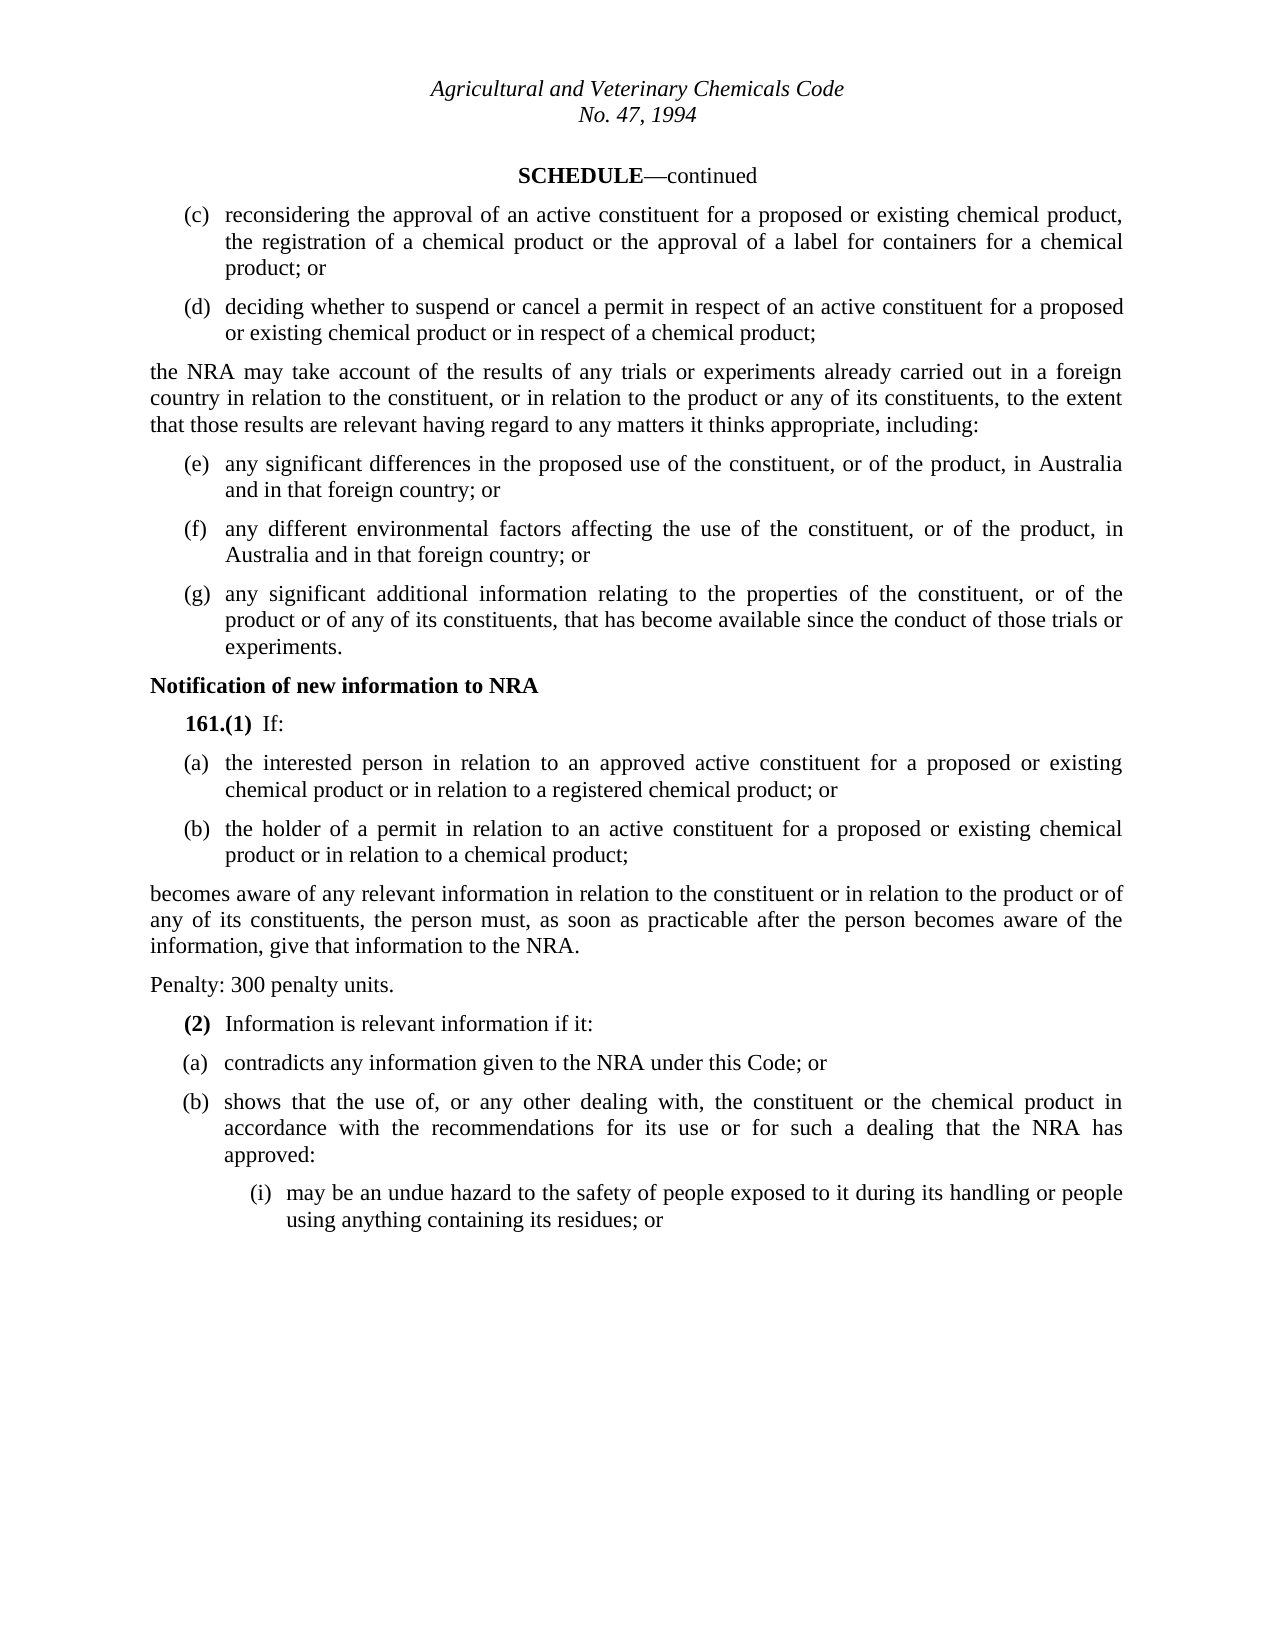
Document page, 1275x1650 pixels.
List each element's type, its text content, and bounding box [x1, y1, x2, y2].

text (d) deciding whether to suspend or cancel a permit in respect of an active constituent for a proposed or existing chemical product or in respect of a chemical product; [184, 293, 1125, 346]
text (g) any significant additional information relating to the properties of the constituent, or of the product or of any of its constituents, that has become available since the conduct of those trials or experiments. [184, 580, 1125, 659]
text (b) shows that the use of, or any other dealing with, the constituent or the chemical product in accordance with the recommendations for its use or for such a dealing that the NRA has approved: [182, 1088, 1125, 1167]
text (a) the interested person in relation to an approved active constituent for a proposed or existing chemical product or in relation to a registered chemical product; or [183, 749, 1125, 802]
text Notification of new information to NRA [150, 672, 1125, 698]
text 161.(1) If: [185, 711, 1125, 737]
text (e) any significant differences in the proposed use of the constituent, or of the product, in Australia and in that foreign country; or [184, 450, 1125, 502]
text becomes aware of any relevant information in relation to the constituent or in relation to the product or of any of its constituents, the person must, as soon as practicable after the person becomes aware of the information, give that information to the NRA. [150, 880, 1125, 959]
text (b) the holder of a permit in relation to an active constituent for a proposed or existing chemical product or in relation to a chemical product; [183, 814, 1125, 867]
text the NRA may take account of the results of any trials or experiments already carried out in a foreign country in relation to the constituent, or in relation to the product or any of its constituents, to the extent that those results are relevant having regard to any matters it thinks appropriate, including: [150, 358, 1125, 437]
text (a) contradicts any information given to the NRA under this Code; or [182, 1049, 1125, 1075]
text SCHEDULE—continued [150, 162, 1125, 189]
text (2) Information is relevant information if it: [184, 1010, 1125, 1037]
text Penalty: 300 penalty units. [150, 971, 1125, 998]
text (i) may be an undue hazard to the safety of people exposed to it during its handling or people using anything containing its residues; or [250, 1179, 1125, 1232]
text (f) any different environmental factors affecting the use of the constituent, or of the product, in Australia and in that foreign country; or [184, 515, 1125, 568]
text (c) reconsidering the approval of an active constituent for a proposed or existing chemical product, the registration of a chemical product or the approval of a label for containers for a chemical product; or [184, 201, 1125, 280]
